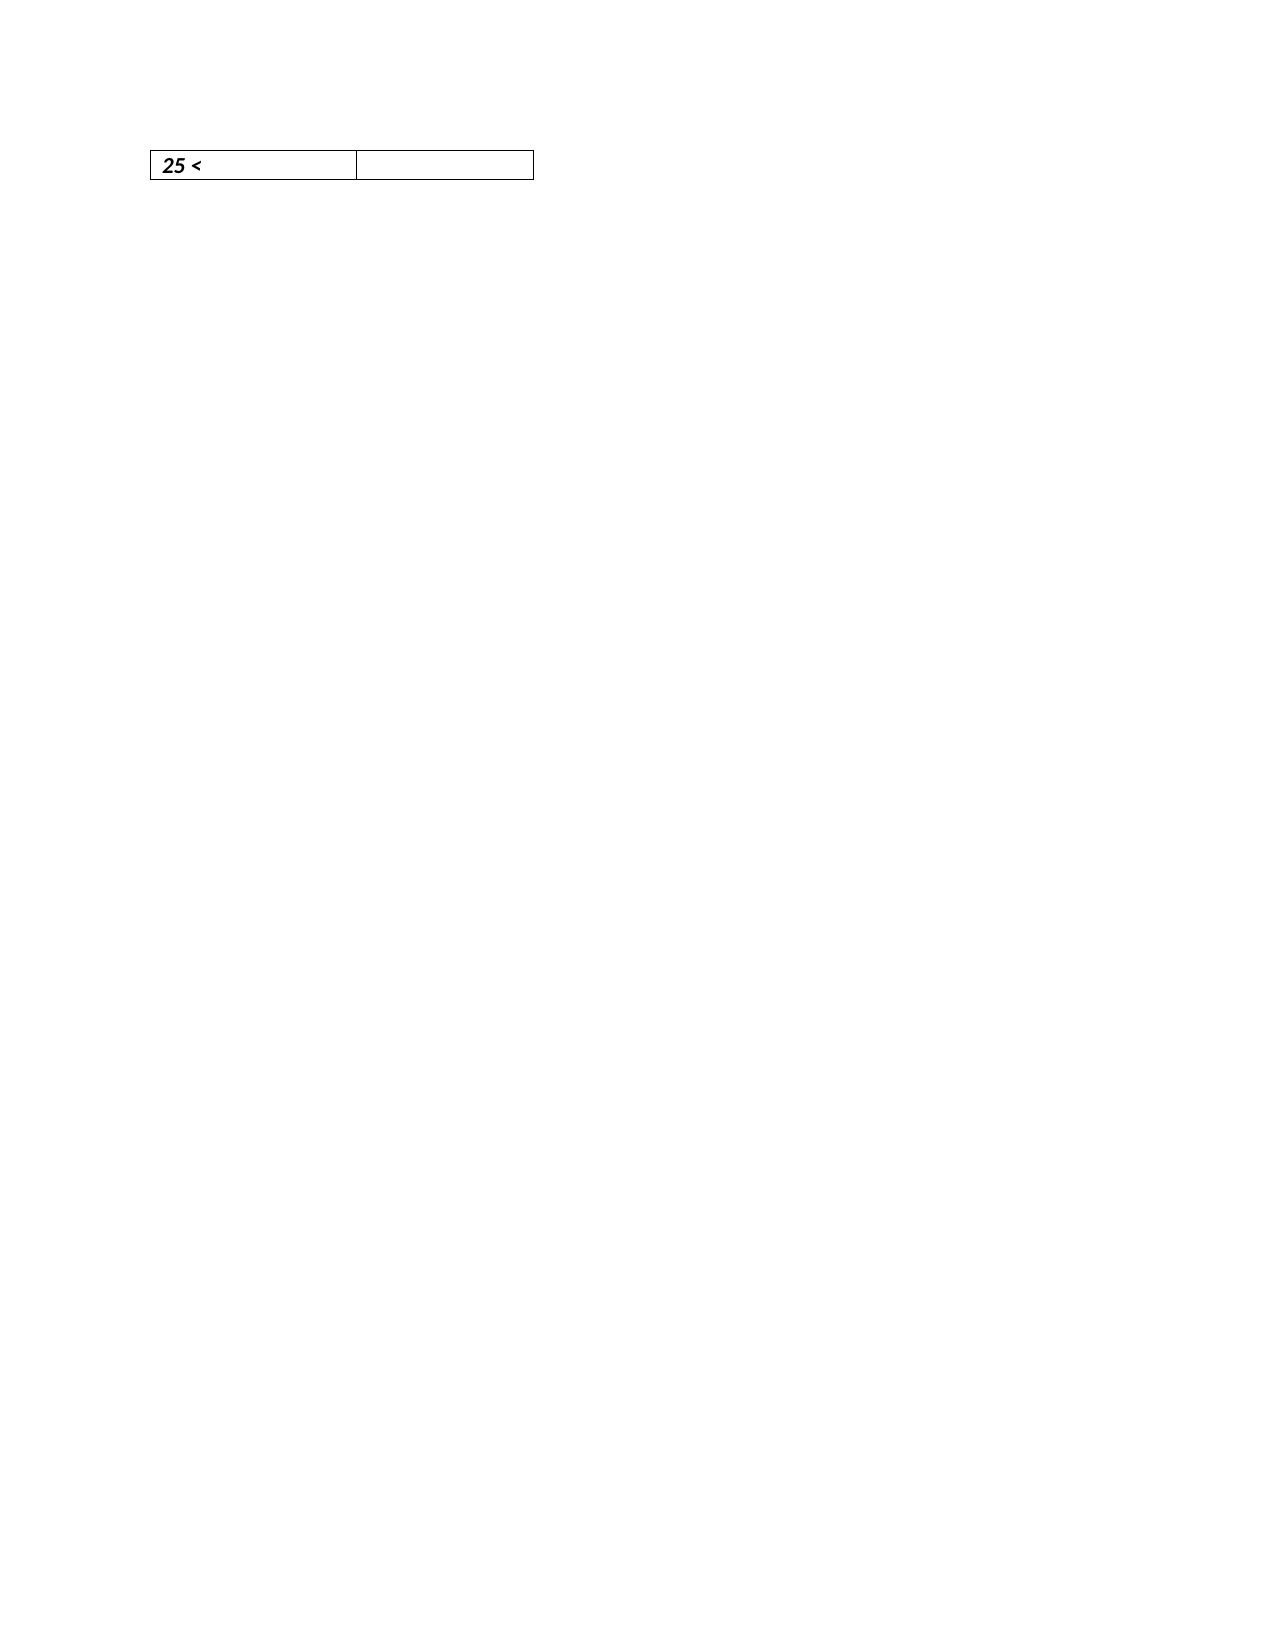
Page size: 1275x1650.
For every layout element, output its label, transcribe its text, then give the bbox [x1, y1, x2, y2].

table_cell [357, 151, 533, 179]
table_cell 25 < [151, 151, 356, 179]
